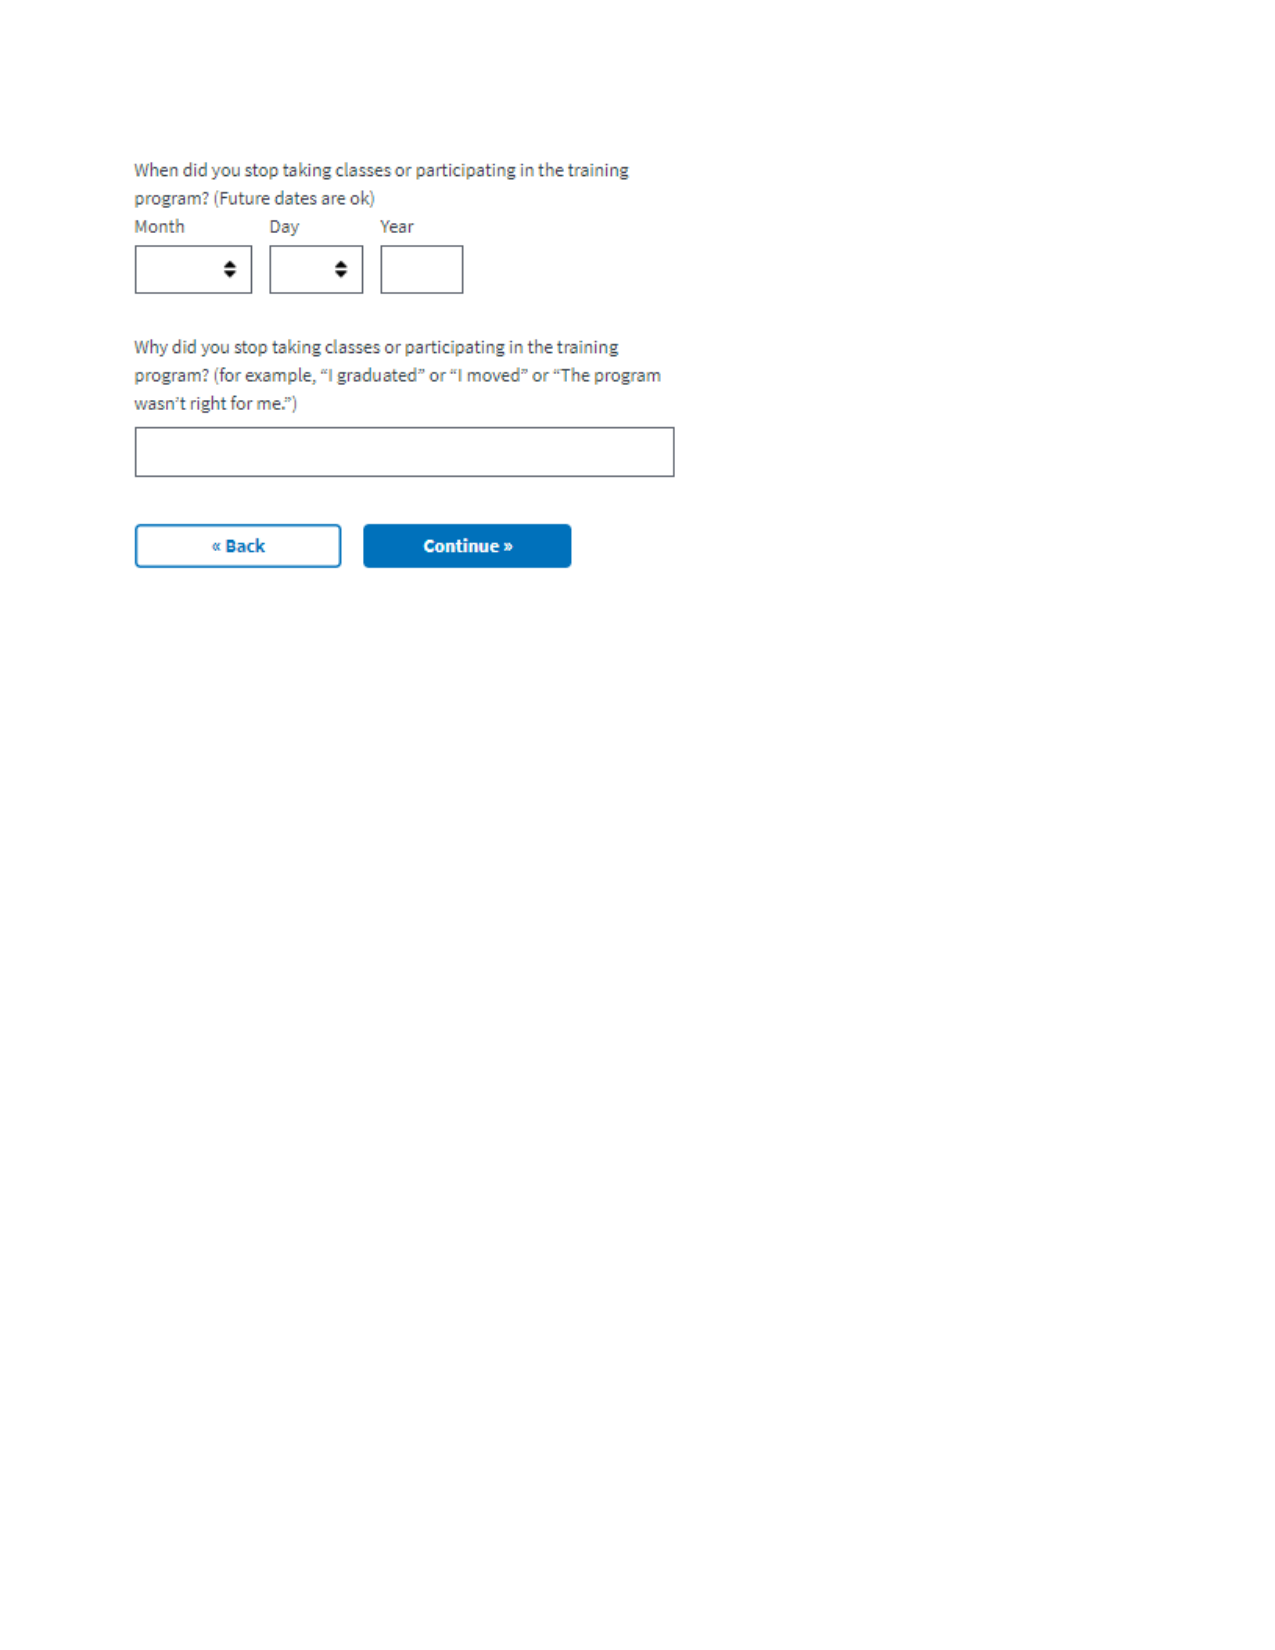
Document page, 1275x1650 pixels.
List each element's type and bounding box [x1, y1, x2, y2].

picture [118, 150, 822, 576]
